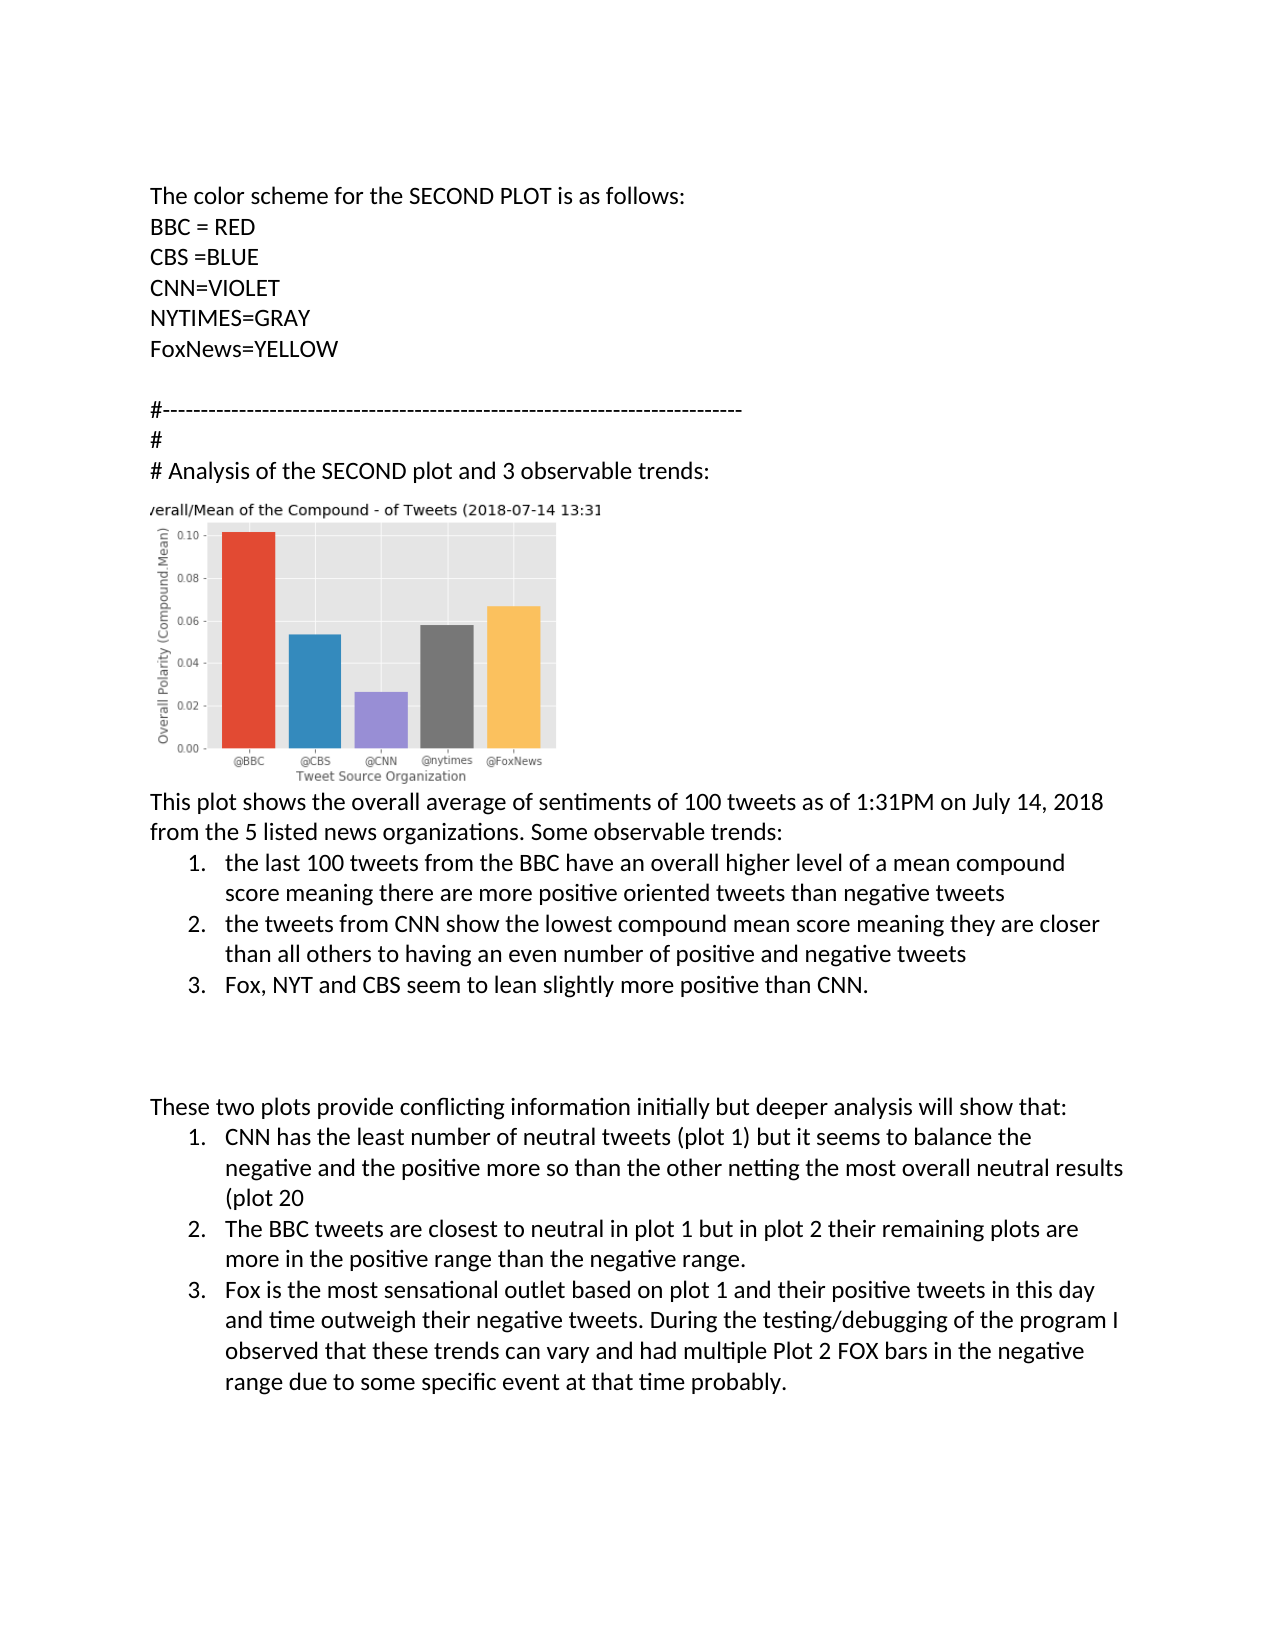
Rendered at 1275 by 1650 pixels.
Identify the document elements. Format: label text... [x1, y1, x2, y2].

list The BBC tweets are closest to neutral in plot 1 but in plot 2 their remaining plots are more in the positive range than the negative range. [187, 1213, 1125, 1274]
picture [150, 485, 600, 786]
text These two plots provide conflicting information initially but deeper analysis will show that: [150, 1091, 1125, 1121]
text NYTIMES=GRAY [150, 303, 1125, 333]
text This plot shows the overall average of sentiments of 100 tweets as of 1:31PM on July 14, 2018 from the 5 listed news organizations. Some observable trends: [150, 786, 1125, 847]
text #---------------------------------------------------------------------------- [150, 394, 1125, 425]
text CNN=VIOLET [150, 272, 1125, 303]
text # [150, 425, 1125, 455]
list CNN has the least number of neutral tweets (plot 1) but it seems to balance the negative and the positive more so than the other netting the most overall neutral results (plot 20 [187, 1121, 1125, 1213]
text CBS =BLUE [150, 242, 1125, 272]
list Fox, NYT and CBS seem to lean slightly more positive than CNN. [187, 969, 1125, 999]
text BBC = RED [150, 211, 1125, 242]
text FoxNews=YELLOW [150, 333, 1125, 364]
list the tweets from CNN show the lowest compound mean score meaning they are closer than all others to having an even number of positive and negative tweets [187, 908, 1125, 969]
list Fox is the most sensational outlet based on plot 1 and their positive tweets in this day and time outweigh their negative tweets. During the testing/debugging of the program I observed that these trends can vary and had multiple Plot 2 FOX bars in the negative range due to some specific event at that time probably. [187, 1274, 1125, 1396]
text # Analysis of the SECOND plot and 3 observable trends: [150, 455, 1125, 486]
text The color scheme for the SECOND PLOT is as follows: [150, 181, 1125, 211]
list the last 100 tweets from the BBC have an overall higher level of a mean compound score meaning there are more positive oriented tweets than negative tweets [187, 847, 1125, 908]
